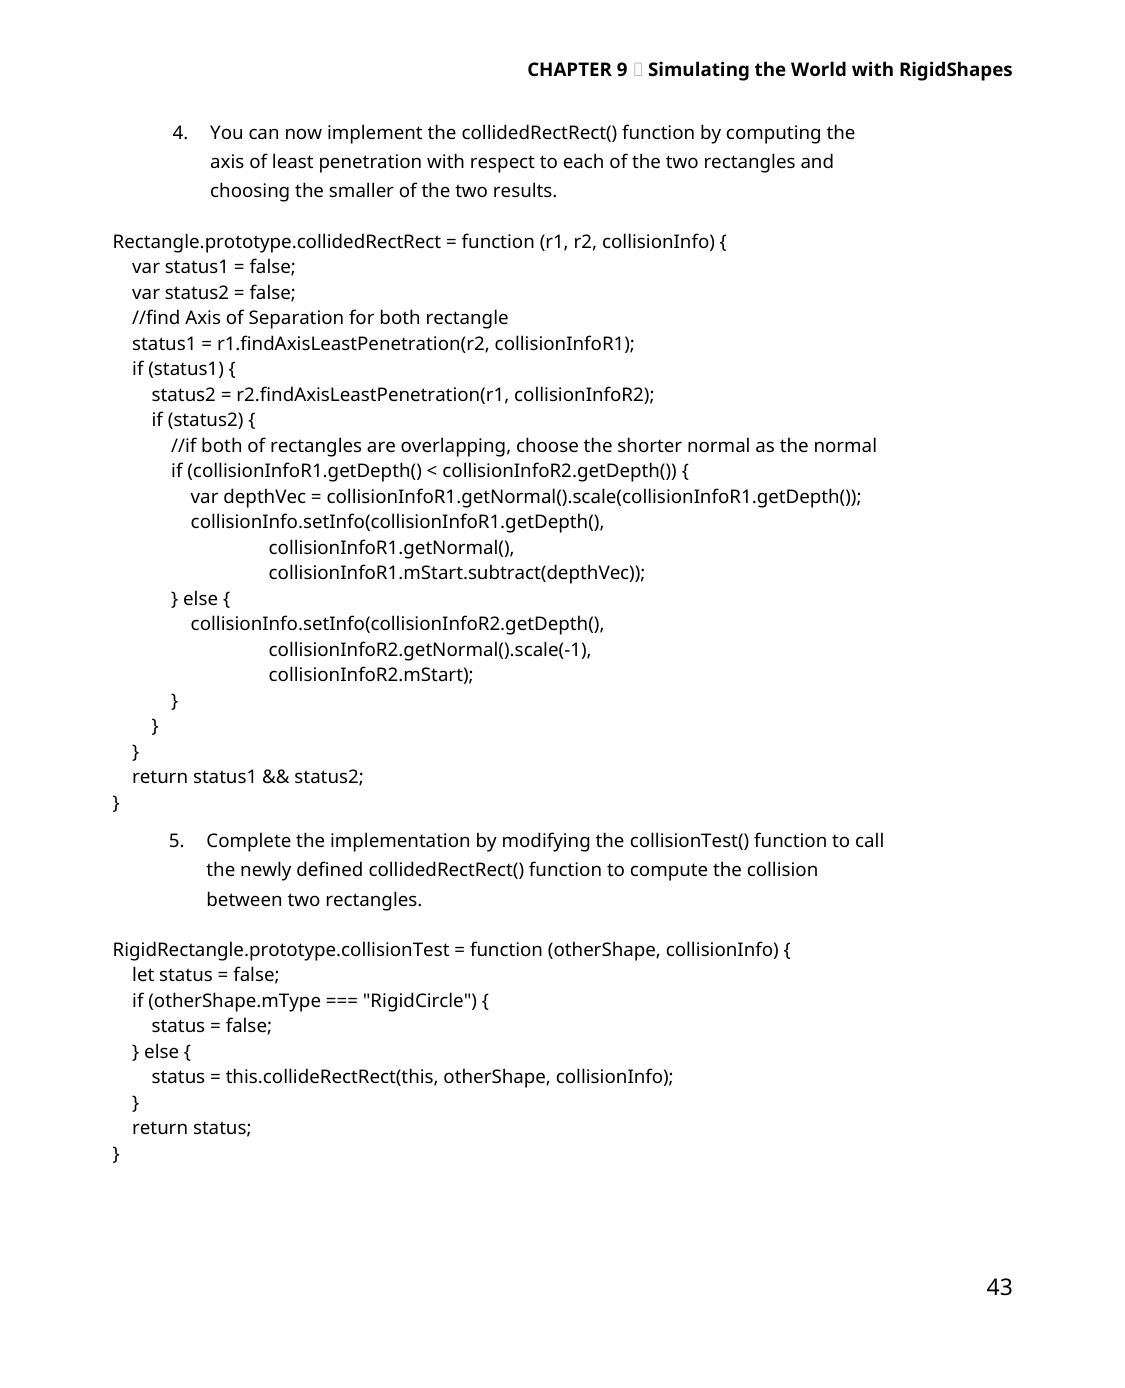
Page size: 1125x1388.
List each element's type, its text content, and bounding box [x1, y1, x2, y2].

text collisionInfo.setInfo(collisionInfoR2.getDepth(), [112, 611, 1012, 636]
text } [112, 1089, 1012, 1115]
text Rectangle.prototype.collidedRectRect = function (r1, r2, collisionInfo) { [112, 228, 1012, 253]
text var status1 = false; [112, 253, 1012, 279]
text RigidRectangle.prototype.collisionTest = function (otherShape, collisionInfo) { [112, 936, 1012, 962]
text let status = false; [112, 962, 1012, 987]
text } else { [112, 1038, 1012, 1064]
text collisionInfoR1.getNormal(), [112, 534, 1012, 560]
text collisionInfo.setInfo(collisionInfoR1.getDepth(), [112, 509, 1012, 534]
list You can now implement the collidedRectRect() function by computing the axis of least penetration with respect to each of the two rectangles and choosing the smaller of the two results. [172, 119, 892, 203]
text status2 = r2.findAxisLeastPenetration(r1, collisionInfoR2); [112, 381, 1012, 407]
text collisionInfoR2.getNormal().scale(-1), [112, 636, 1012, 662]
text } [112, 738, 1012, 764]
text var status2 = false; [112, 279, 1012, 304]
text status = false; [112, 1013, 1012, 1038]
text if (status2) { [112, 407, 1012, 432]
text } [112, 687, 1012, 713]
text collisionInfoR2.mStart); [112, 662, 1012, 687]
text return status; [112, 1115, 1012, 1140]
text status = this.collideRectRect(this, otherShape, collisionInfo); [112, 1064, 1012, 1089]
text //if both of rectangles are overlapping, choose the shorter normal as the normal [112, 432, 1012, 458]
list Complete the implementation by modifying the collisionTest() function to call the newly defined collidedRectRect() function to compute the collision between two rectangles. [169, 827, 892, 911]
text if (status1) { [112, 356, 1012, 381]
text collisionInfoR1.mStart.subtract(depthVec)); [112, 560, 1012, 585]
text status1 = r1.findAxisLeastPenetration(r2, collisionInfoR1); [112, 330, 1012, 356]
text if (collisionInfoR1.getDepth() < collisionInfoR2.getDepth()) { [112, 458, 1012, 483]
text if (otherShape.mType === "RigidCircle") { [112, 987, 1012, 1013]
text } [112, 713, 1012, 738]
text } else { [112, 585, 1012, 611]
text } [112, 789, 1012, 815]
text //find Axis of Separation for both rectangle [112, 304, 1012, 330]
text return status1 && status2; [112, 764, 1012, 789]
text var depthVec = collisionInfoR1.getNormal().scale(collisionInfoR1.getDepth()); [112, 483, 1012, 509]
text } [112, 1140, 1012, 1166]
